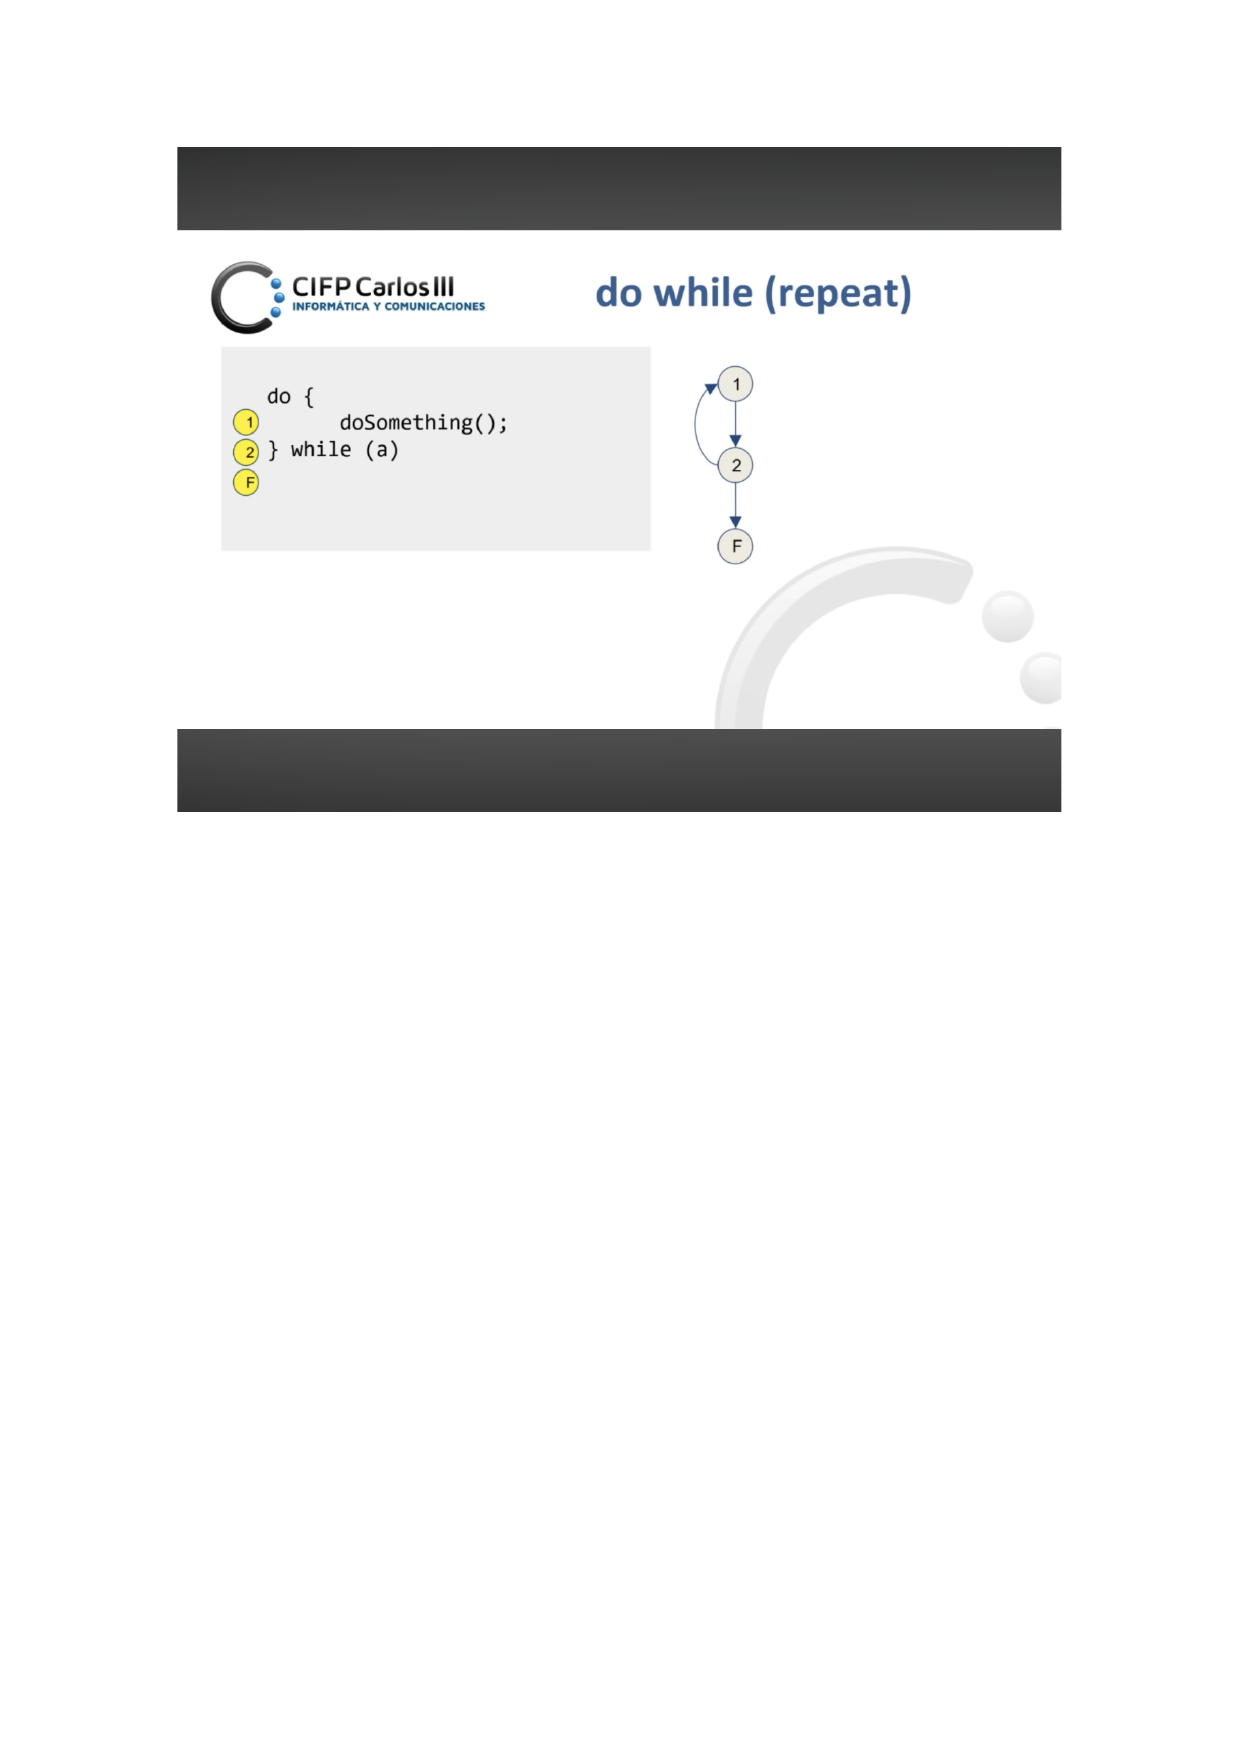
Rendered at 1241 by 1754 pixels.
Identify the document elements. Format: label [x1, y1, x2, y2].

picture [177, 147, 1062, 812]
